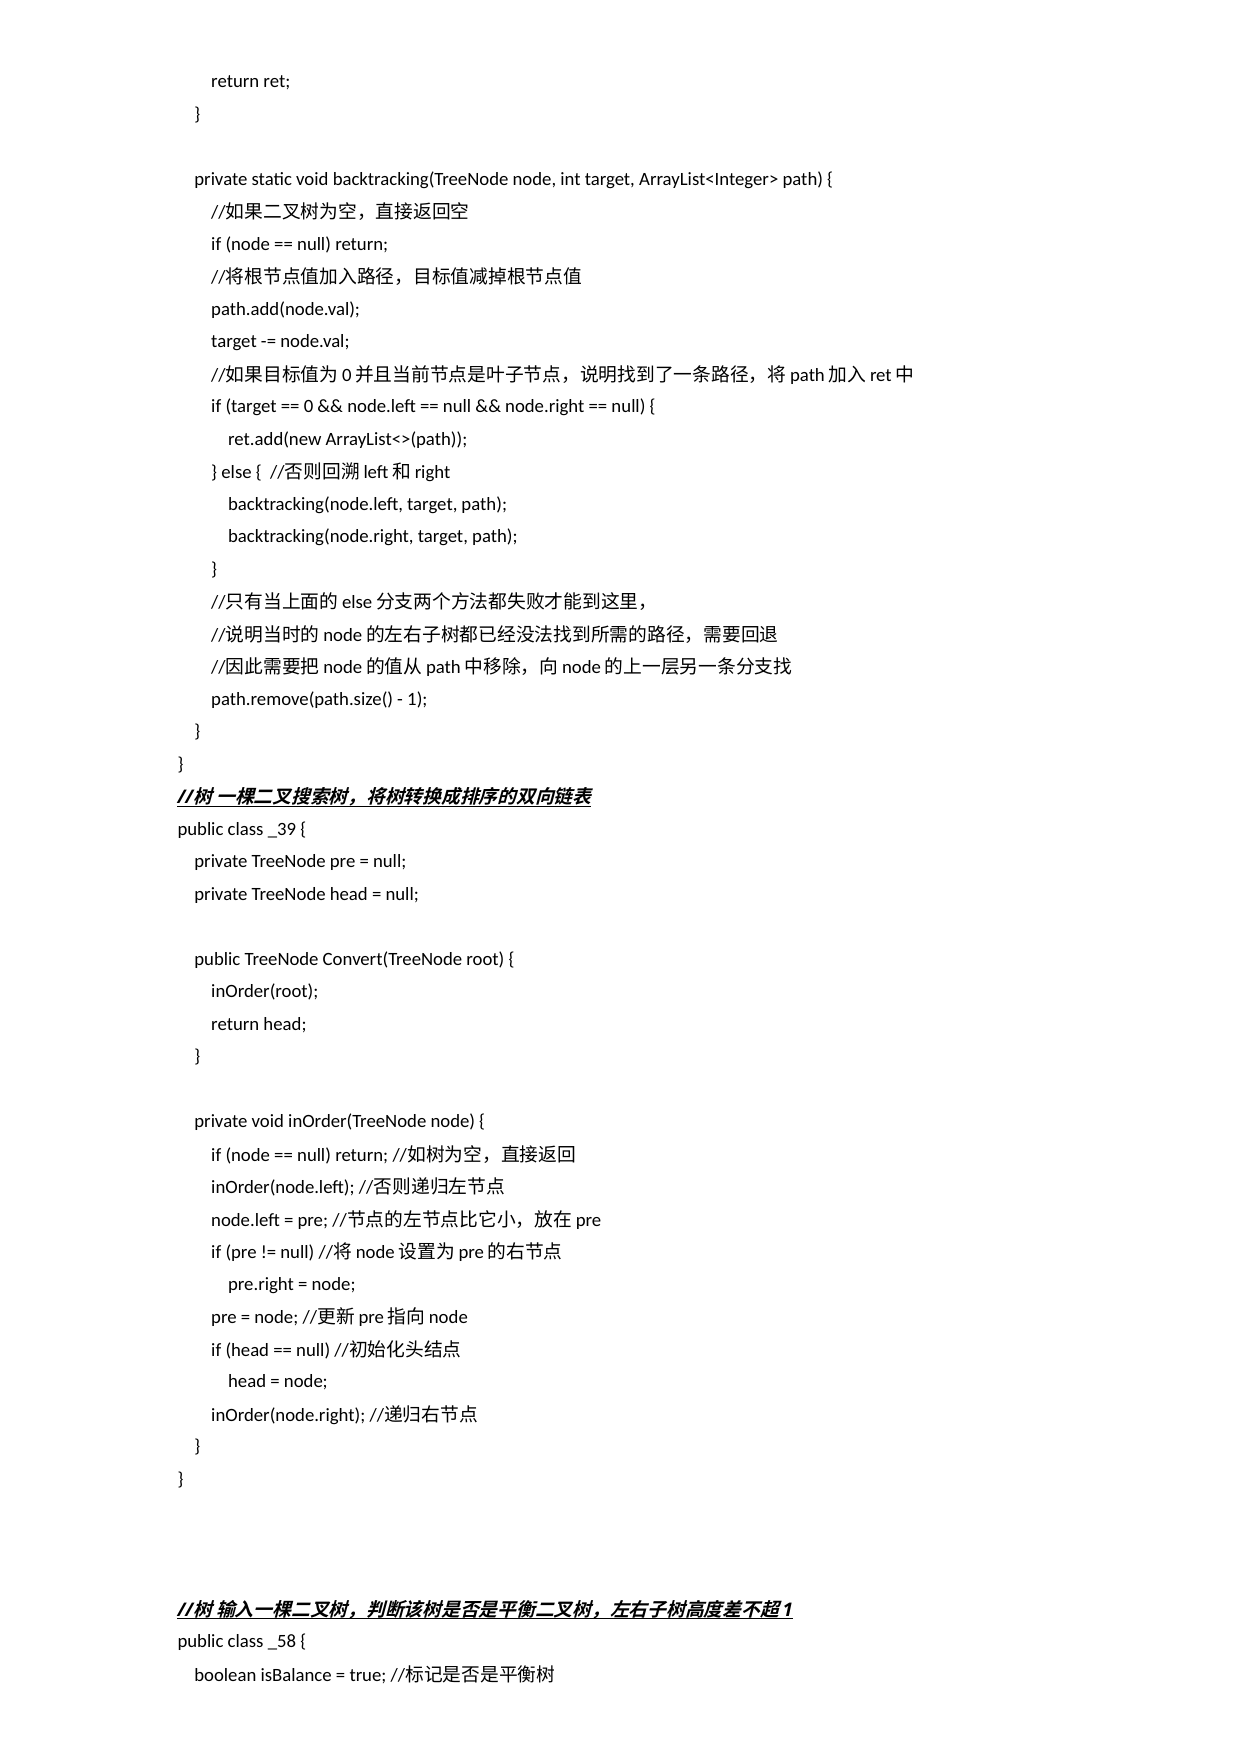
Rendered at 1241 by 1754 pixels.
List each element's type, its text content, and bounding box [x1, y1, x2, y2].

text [177, 64, 1199, 779]
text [177, 1592, 1199, 1689]
text //树 一棵二叉搜索树，将树转换成排序的双向链表 public class _39 { private TreeNode pre = null; private TreeNode head = null; public TreeNode Convert(TreeNode root) { inOrder(root); return head; } private void inOrder(TreeNode node) { if (node == null) return; //如树为空，直接返回 inOrder(node.left); //否则递归左节点 node.left = pre; //节点的左节点比它小，放在pre if (pre != null) //将node设置为pre的右节点 pre.right = node; pre = node; //更新pre指向node if (head == null) //初始化头结点 head = node; inOrder(node.right); //递归右节点 } } [177, 779, 1199, 1494]
